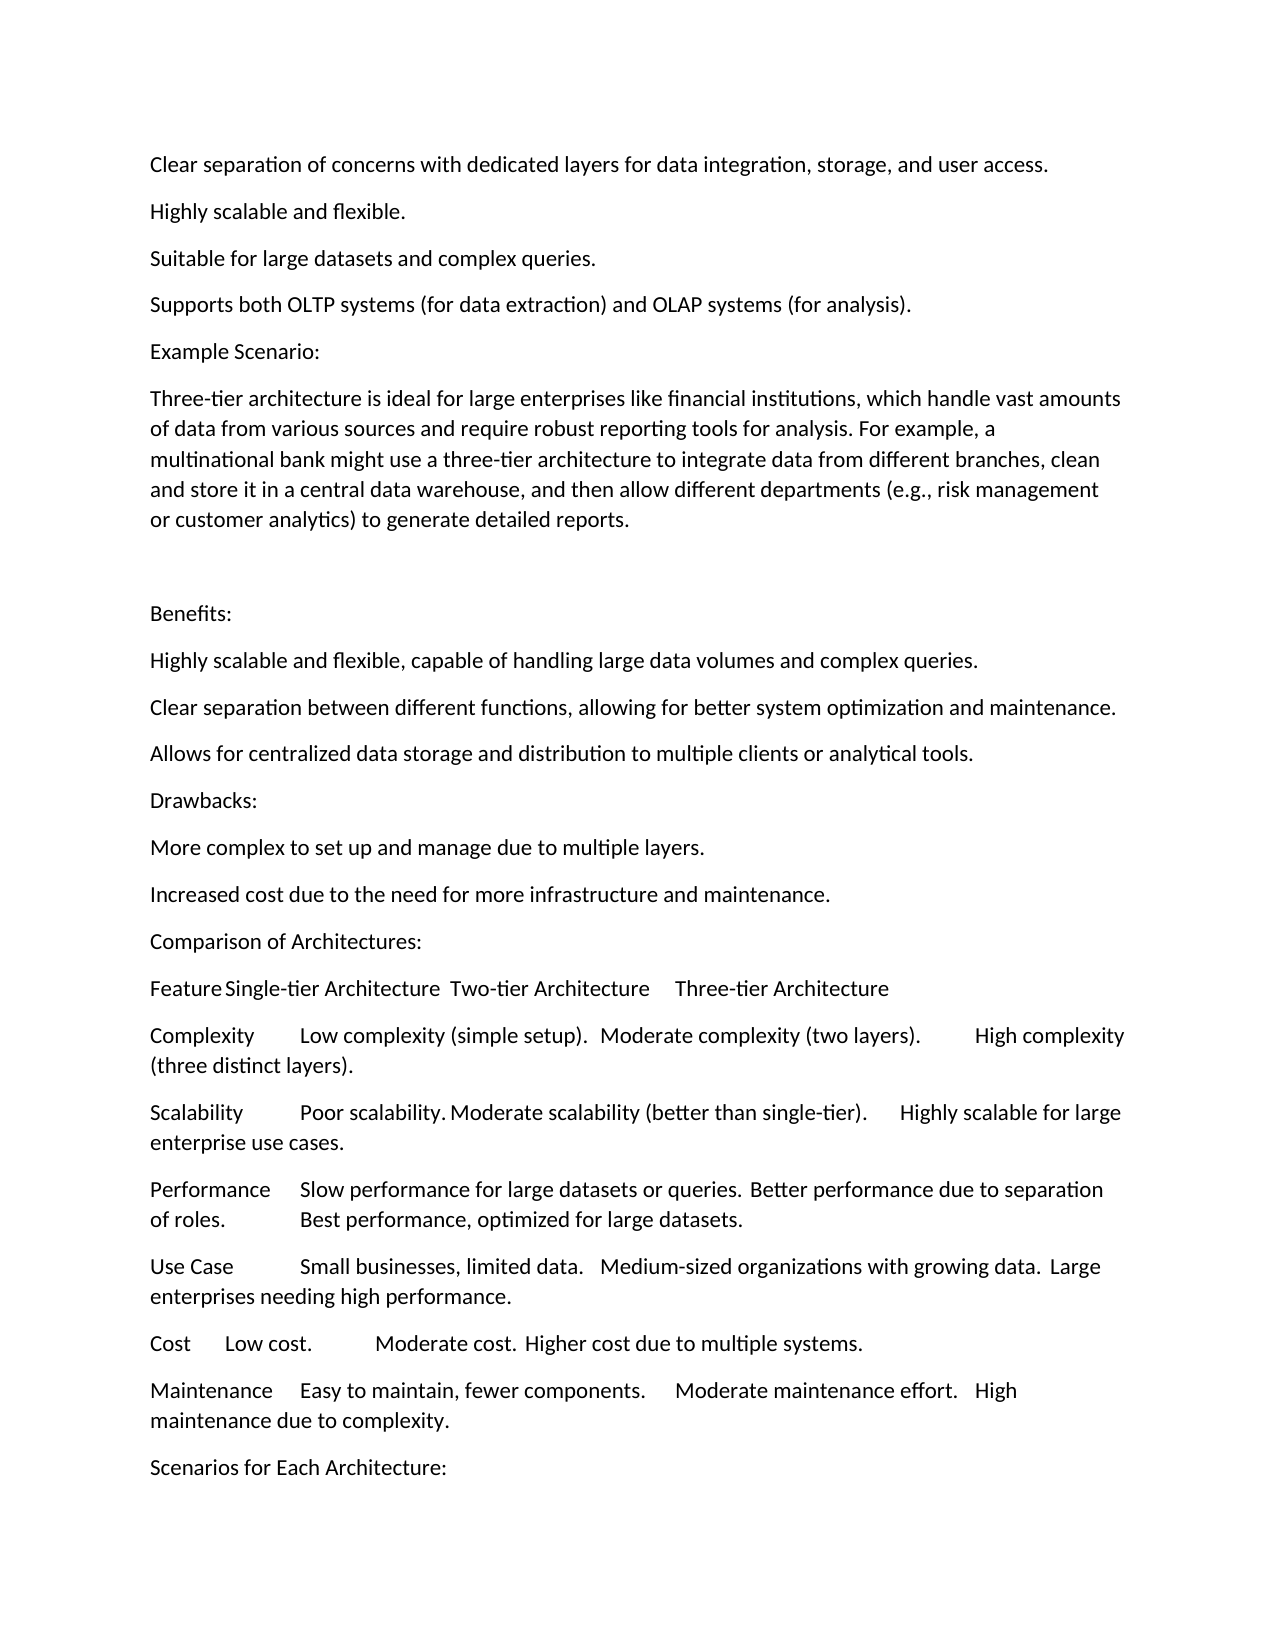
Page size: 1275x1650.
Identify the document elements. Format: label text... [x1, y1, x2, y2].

text Performance Slow performance for large datasets or queries. Better performance due to separation of roles. Best performance, optimized for large datasets. [150, 1175, 1125, 1233]
text Complexity Low complexity (simple setup). Moderate complexity (two layers). High complexity (three distinct layers). [150, 1021, 1125, 1079]
text Feature Single-tier Architecture Two-tier Architecture Three-tier Architecture [150, 974, 1125, 1002]
text Clear separation of concerns with dedicated layers for data integration, storage, and user access. [150, 150, 1125, 178]
text Supports both OLTP systems (for data extraction) and OLAP systems (for analysis). [150, 291, 1125, 319]
text Maintenance Easy to maintain, fewer components. Moderate maintenance effort. High maintenance due to complexity. [150, 1376, 1125, 1434]
text Highly scalable and flexible. [150, 197, 1125, 225]
text Allows for centralized data storage and distribution to multiple clients or analytical tools. [150, 739, 1125, 768]
text Scalability Poor scalability. Moderate scalability (better than single-tier). Highly scalable for large enterprise use cases. [150, 1098, 1125, 1156]
text Three-tier architecture is ideal for large enterprises like financial institutions, which handle vast amounts of data from various sources and require robust reporting tools for analysis. For example, a multinational bank might use a three-tier architecture to integrate data from different branches, clean and store it in a central data warehouse, and then allow different departments (e.g., risk management or customer analytics) to generate detailed reports. [150, 384, 1125, 533]
text Scenarios for Each Architecture: [150, 1453, 1125, 1481]
text Example Scenario: [150, 337, 1125, 366]
text Clear separation between different functions, allowing for better system optimization and maintenance. [150, 693, 1125, 721]
text Suitable for large datasets and complex queries. [150, 244, 1125, 272]
text Cost Low cost. Moderate cost. Higher cost due to multiple systems. [150, 1329, 1125, 1357]
text Drawbacks: [150, 786, 1125, 814]
text Benefits: [150, 599, 1125, 627]
text More complex to set up and manage due to multiple layers. [150, 833, 1125, 861]
text Use Case Small businesses, limited data. Medium-sized organizations with growing data. Large enterprises needing high performance. [150, 1252, 1125, 1310]
text Highly scalable and flexible, capable of handling large data volumes and complex queries. [150, 646, 1125, 674]
text Comparison of Architectures: [150, 927, 1125, 955]
text Increased cost due to the need for more infrastructure and maintenance. [150, 880, 1125, 908]
